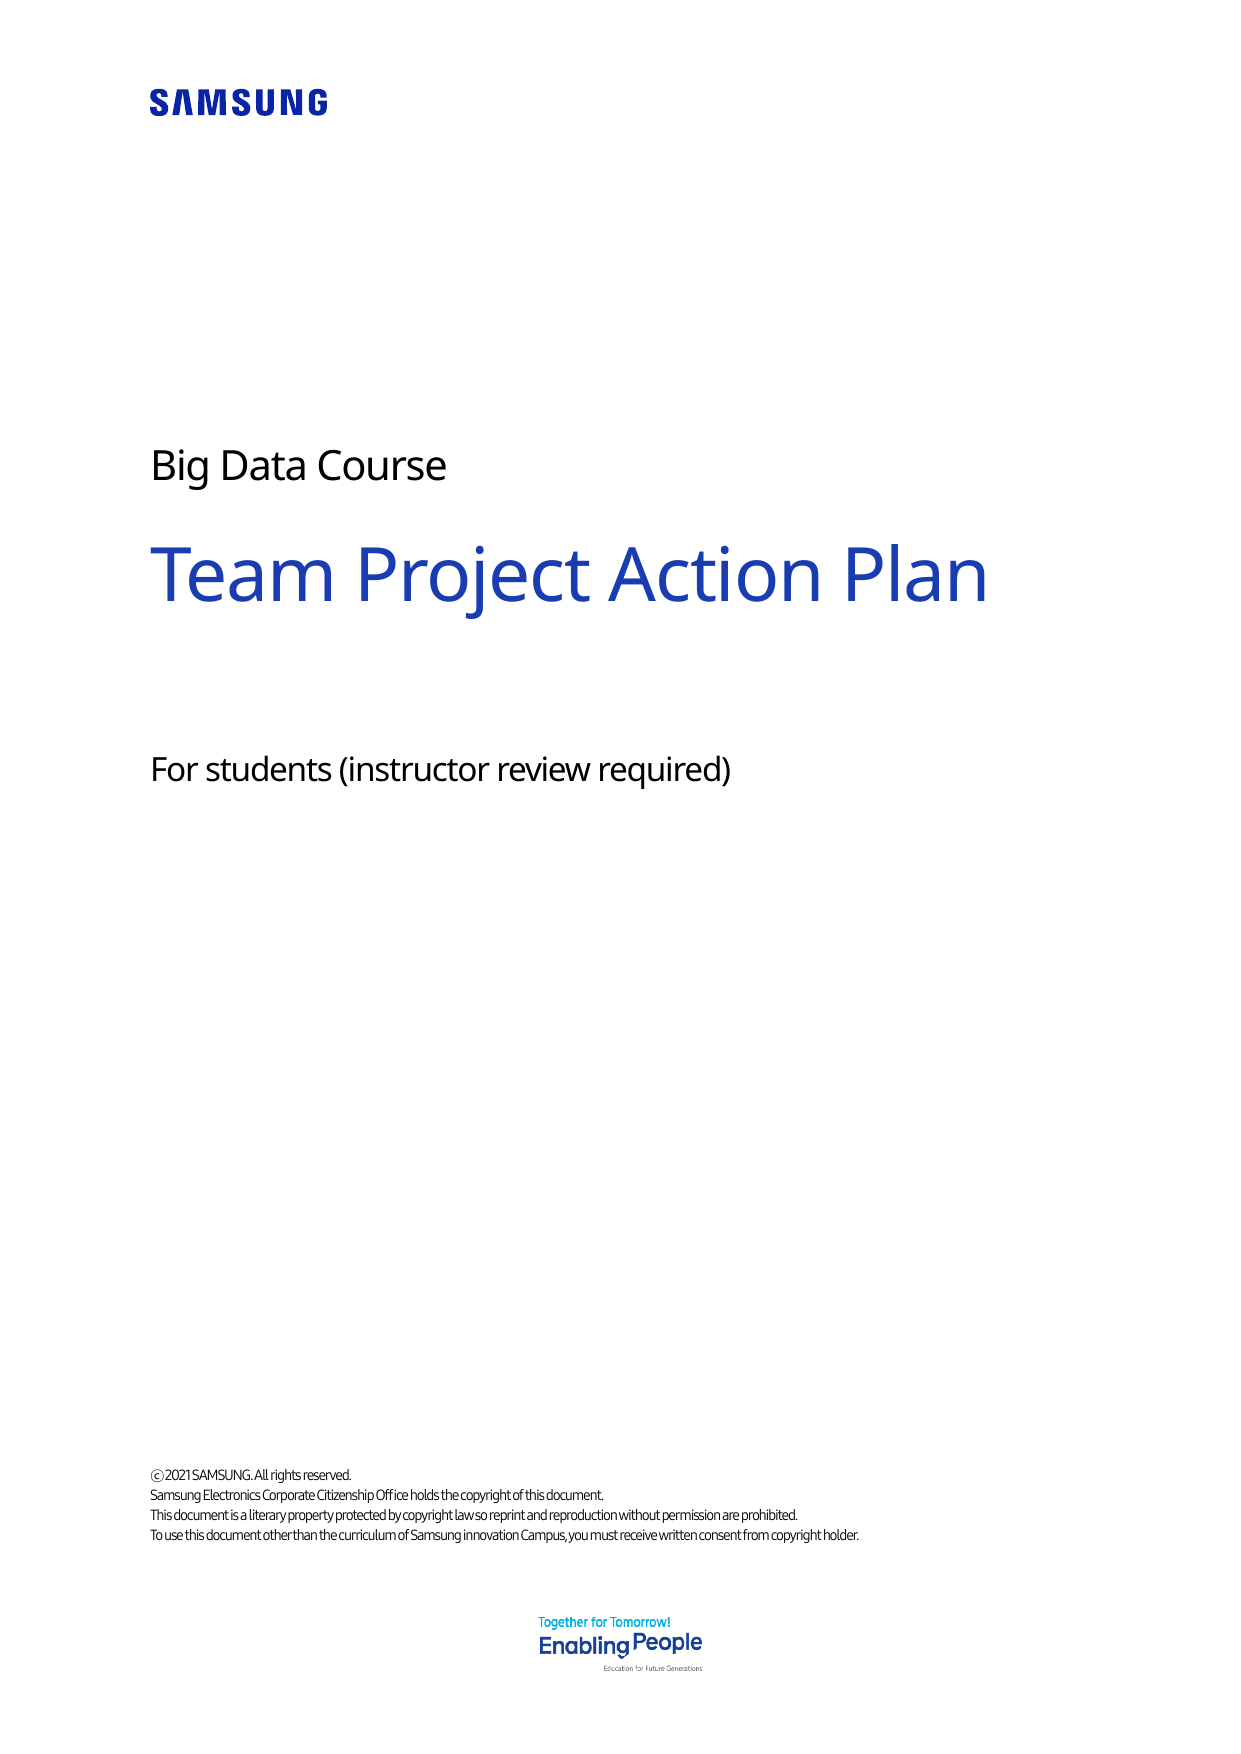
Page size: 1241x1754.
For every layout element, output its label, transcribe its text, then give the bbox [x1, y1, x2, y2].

text ⓒ2021 SAMSUNG. All rights reserved. [150, 1464, 1090, 1484]
picture [617, 1617, 667, 1621]
picture [538, 1617, 702, 1671]
text To use this document other than the curriculum of Samsung innovation Campus, you must receive written consent from copyright holder. [150, 1527, 1090, 1544]
text Samsung Electronics Corporate Citizenship Office holds the copyright of this document. [150, 1487, 1090, 1504]
text Big Data Course [150, 435, 1090, 492]
text Team Project Action Plan [150, 521, 1090, 623]
text This document is a literary property protected by copyright law so reprint and reproduction without permission are prohibited. [150, 1507, 1090, 1524]
text For students (instructor review required) [150, 746, 1090, 791]
